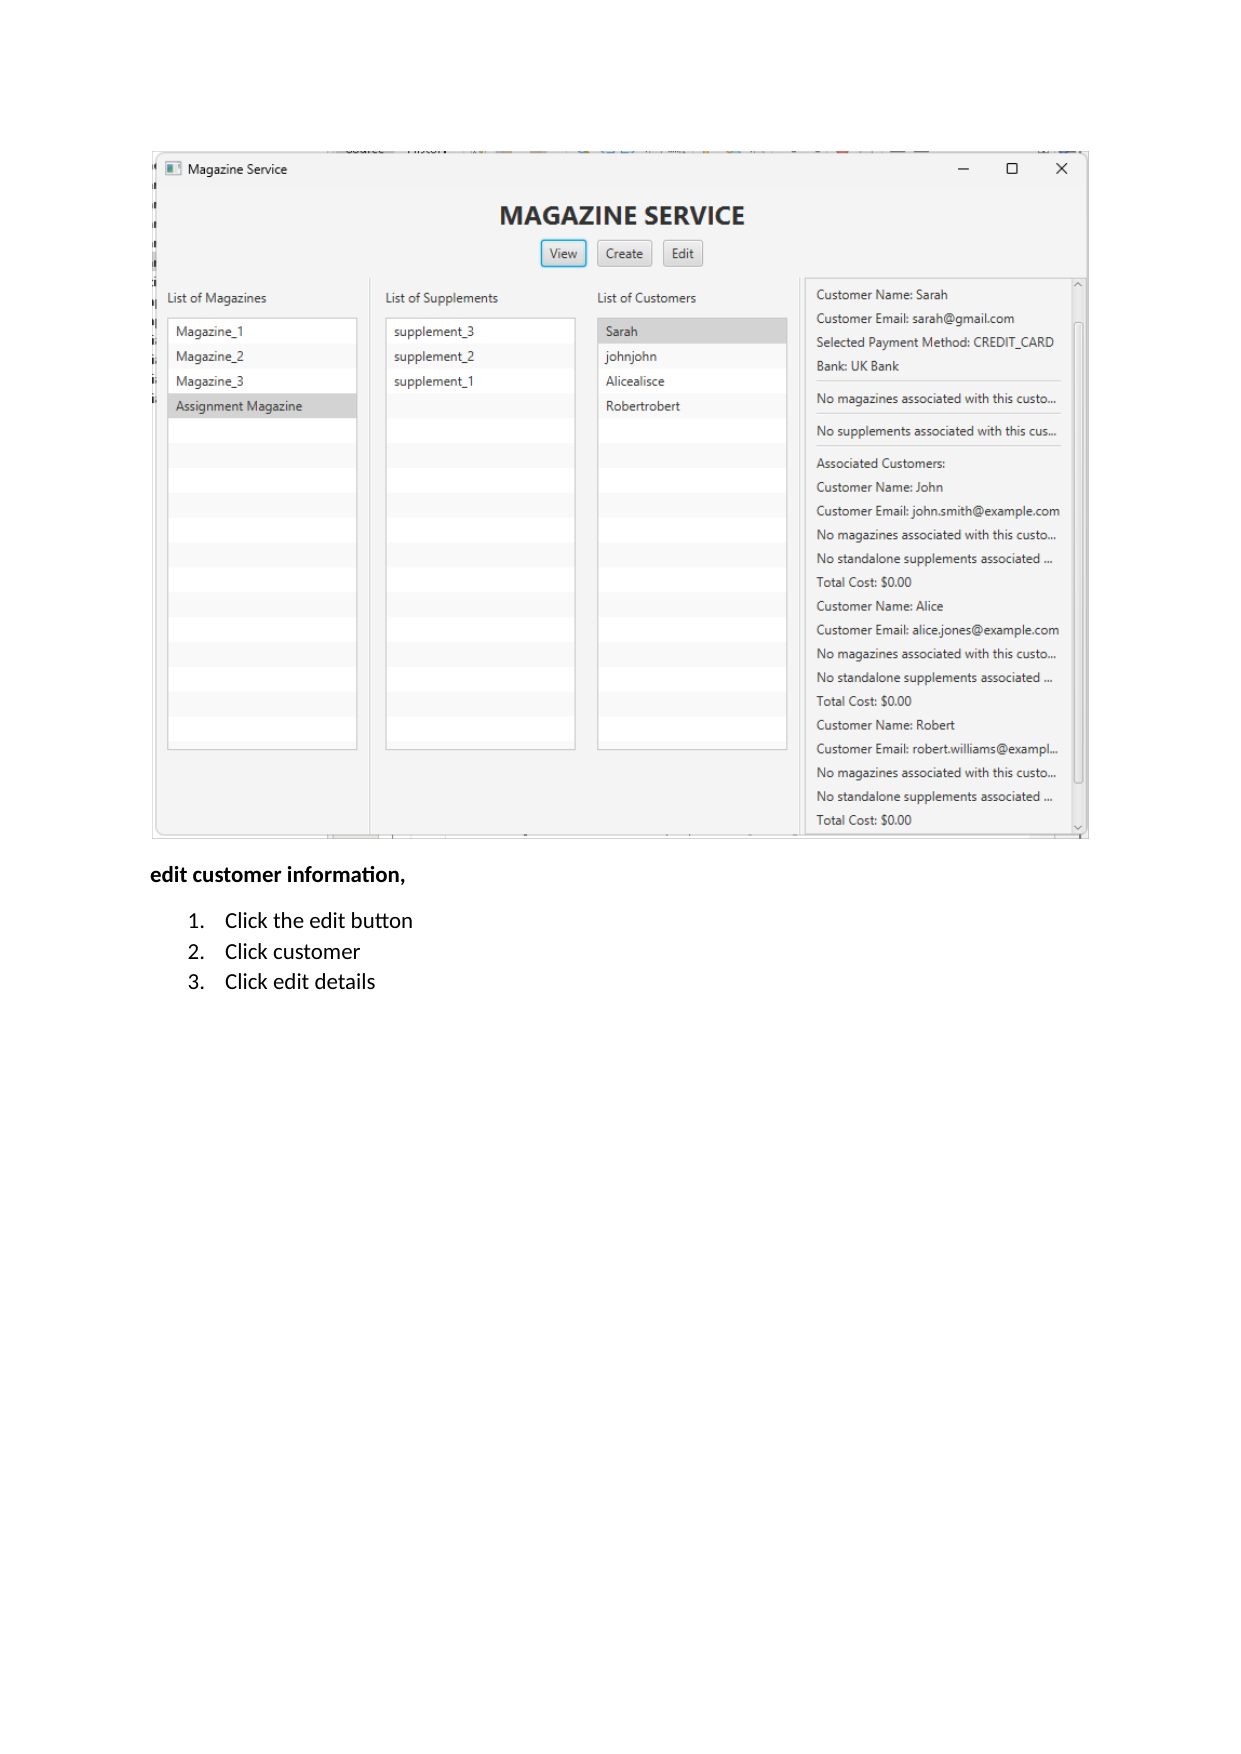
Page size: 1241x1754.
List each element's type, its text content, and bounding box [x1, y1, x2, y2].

text edit customer information, [150, 860, 1090, 888]
list Click customer [187, 937, 1090, 965]
picture [150, 150, 1091, 841]
list Click edit details [187, 967, 1090, 995]
list Click the edit button [187, 907, 1090, 934]
